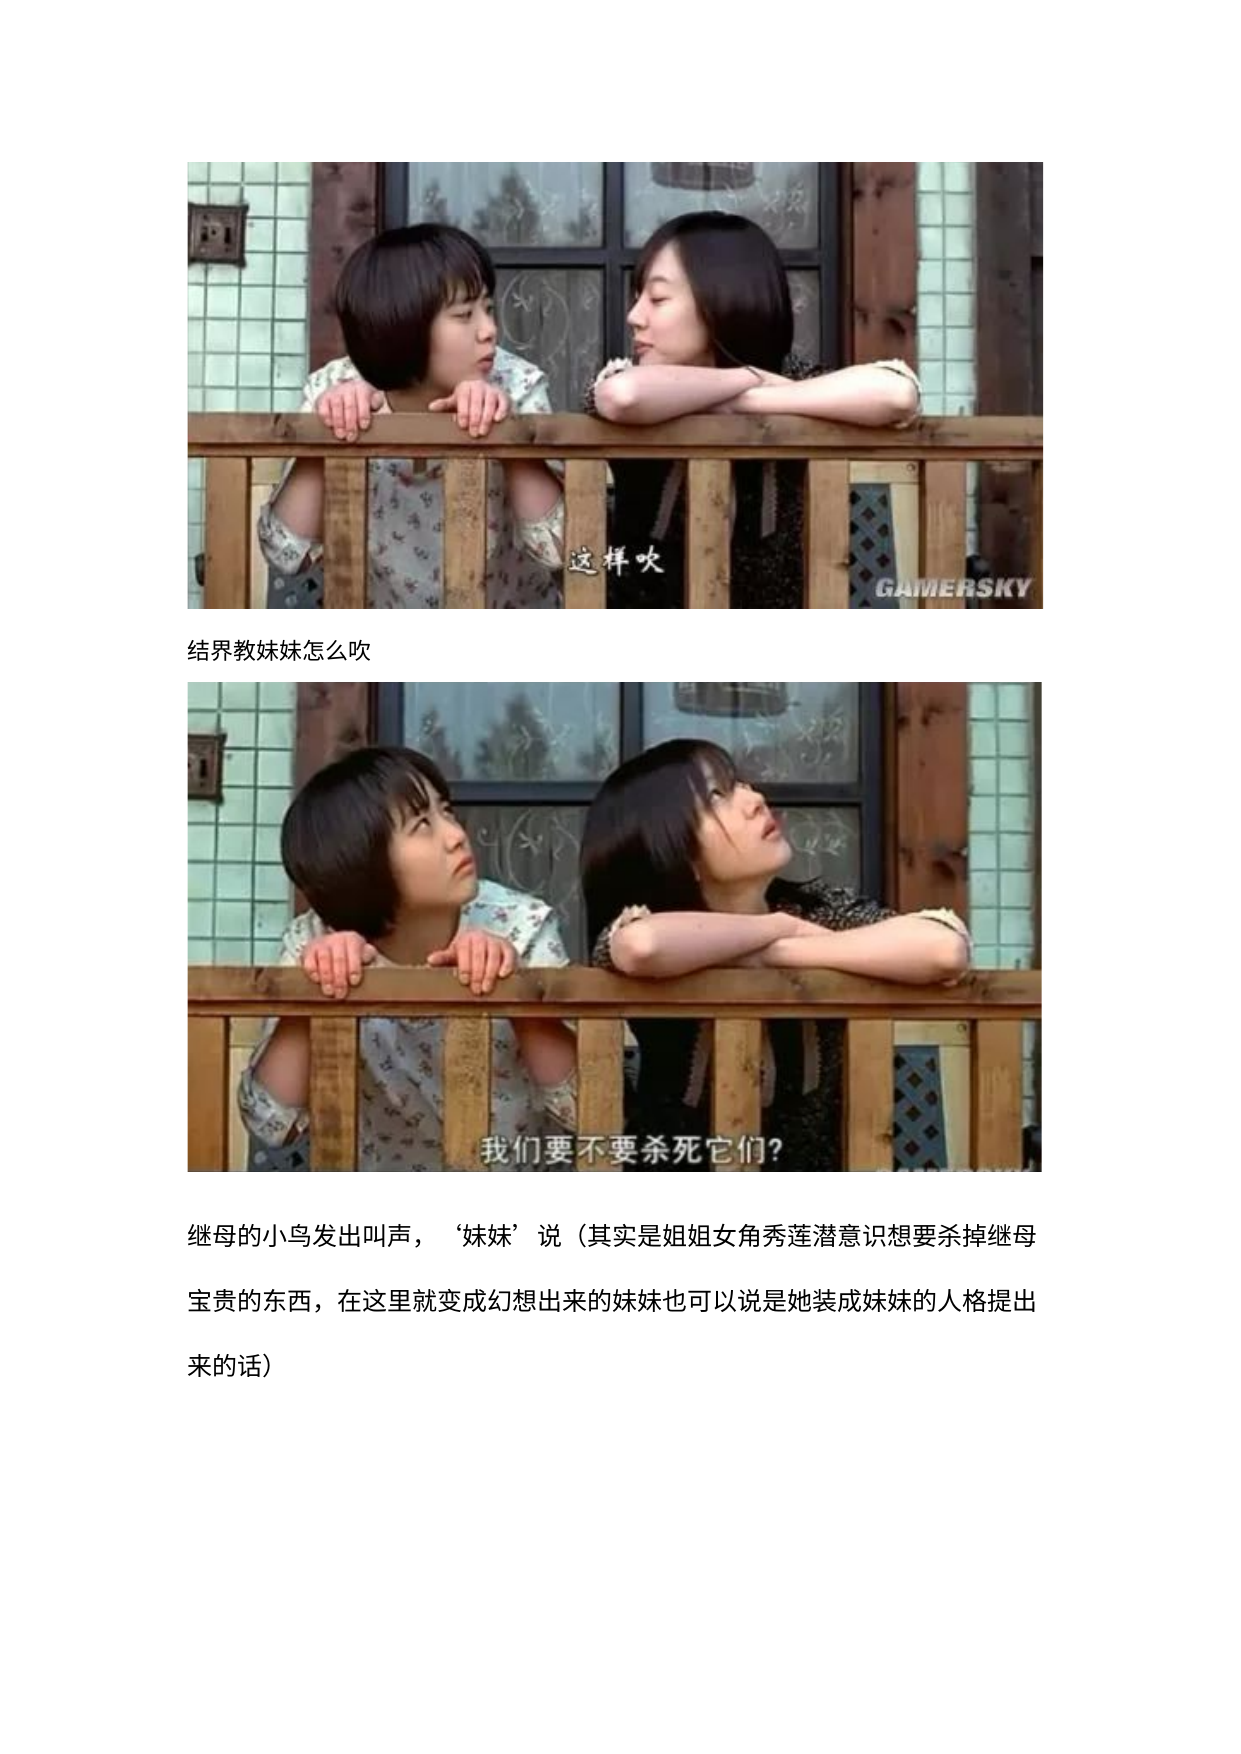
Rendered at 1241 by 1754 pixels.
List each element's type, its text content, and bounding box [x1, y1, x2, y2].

text 继母的小鸟发出叫声，‘妹妹’说（其实是姐姐女角秀莲潜意识想要杀掉继母宝贵的东西，在这里就变成幻想出来的妹妹也可以说是她装成妹妹的人格提出来的话） [187, 1202, 1053, 1397]
text 结界教妹妹怎么吹 [187, 617, 1053, 682]
picture [187, 162, 1044, 609]
picture [187, 682, 1042, 1172]
